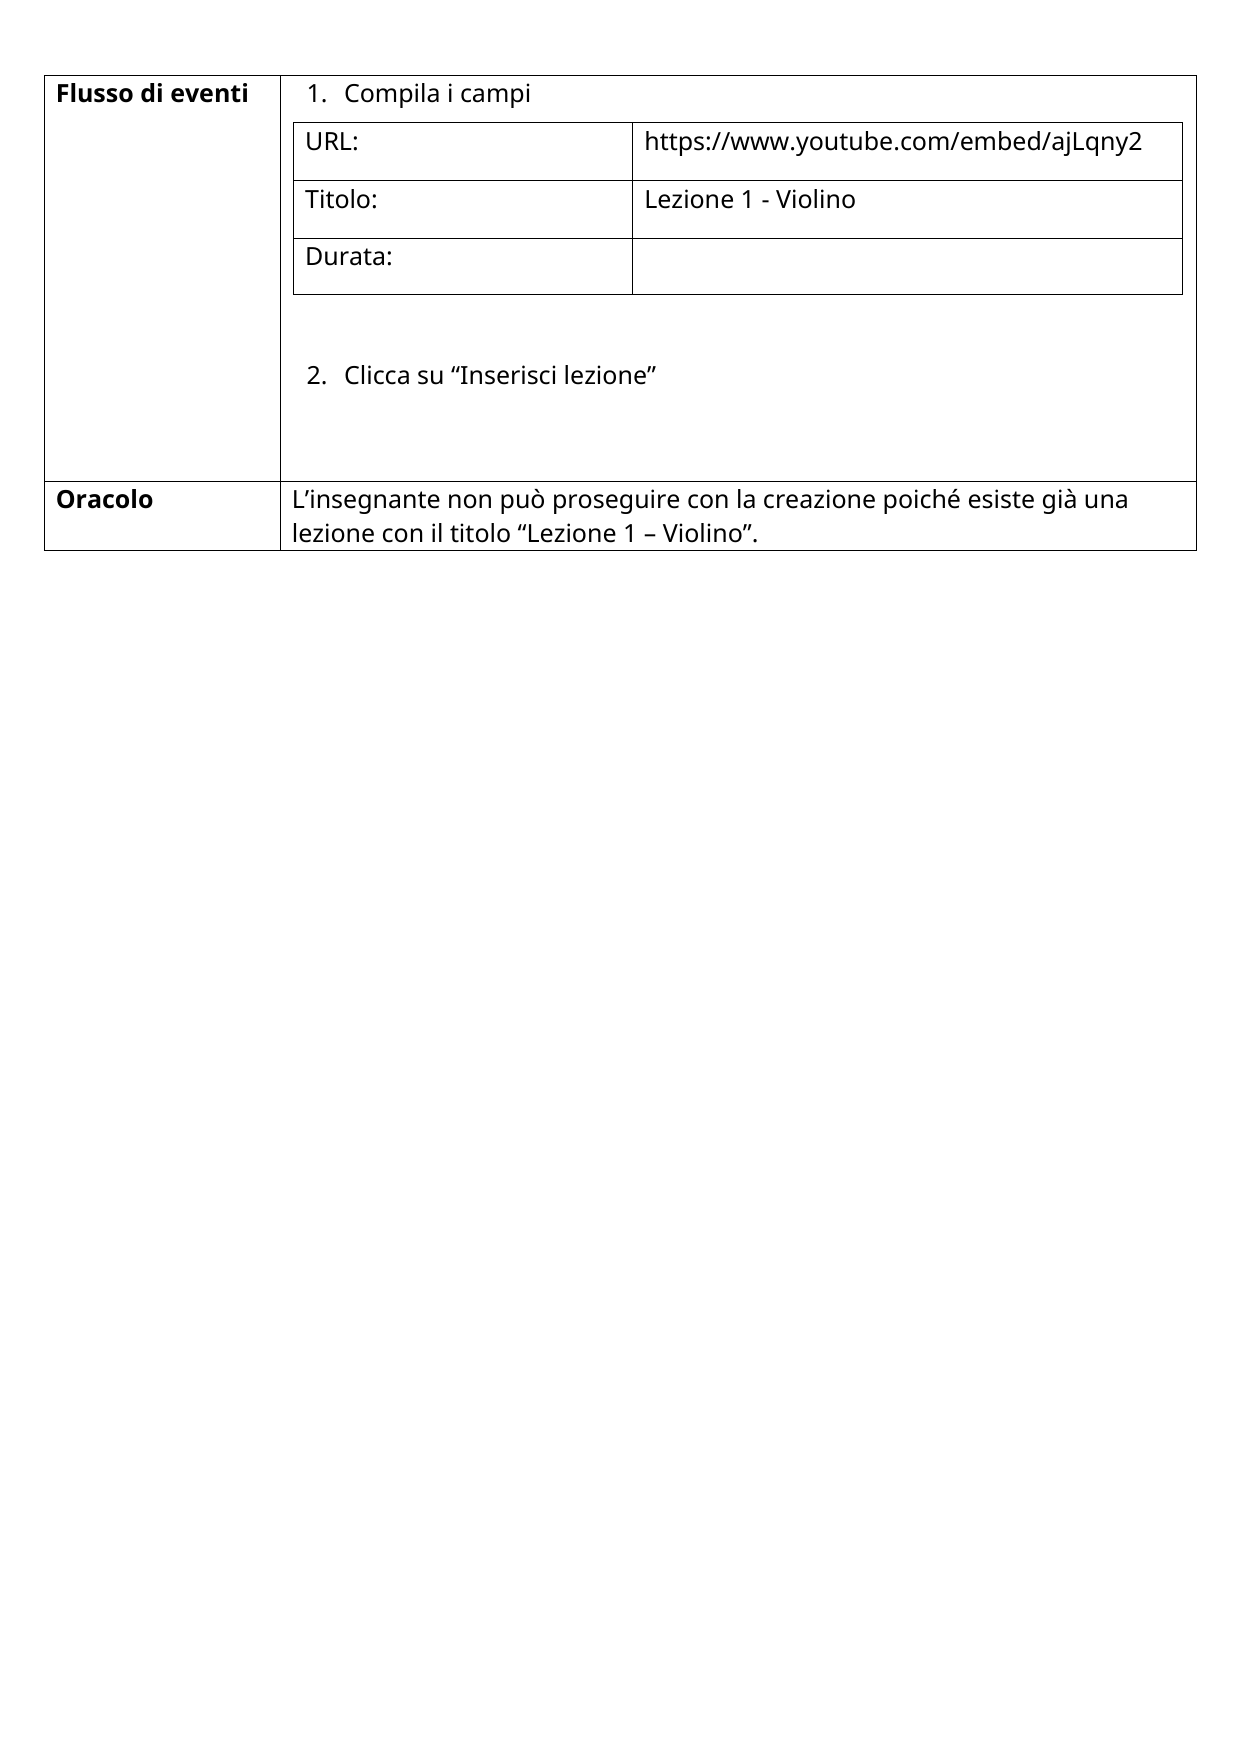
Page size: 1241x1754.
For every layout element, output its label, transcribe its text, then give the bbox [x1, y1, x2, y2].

table_cell Oracolo [45, 482, 280, 550]
table_cell Compila i campi Clicca su “Inserisci lezione” [281, 76, 1196, 481]
table_cell L’insegnante non può proseguire con la creazione poiché esiste già una lezione con il titolo “Lezione 1 – Violino”. [281, 482, 1196, 550]
table_cell Flusso di eventi [45, 76, 280, 481]
